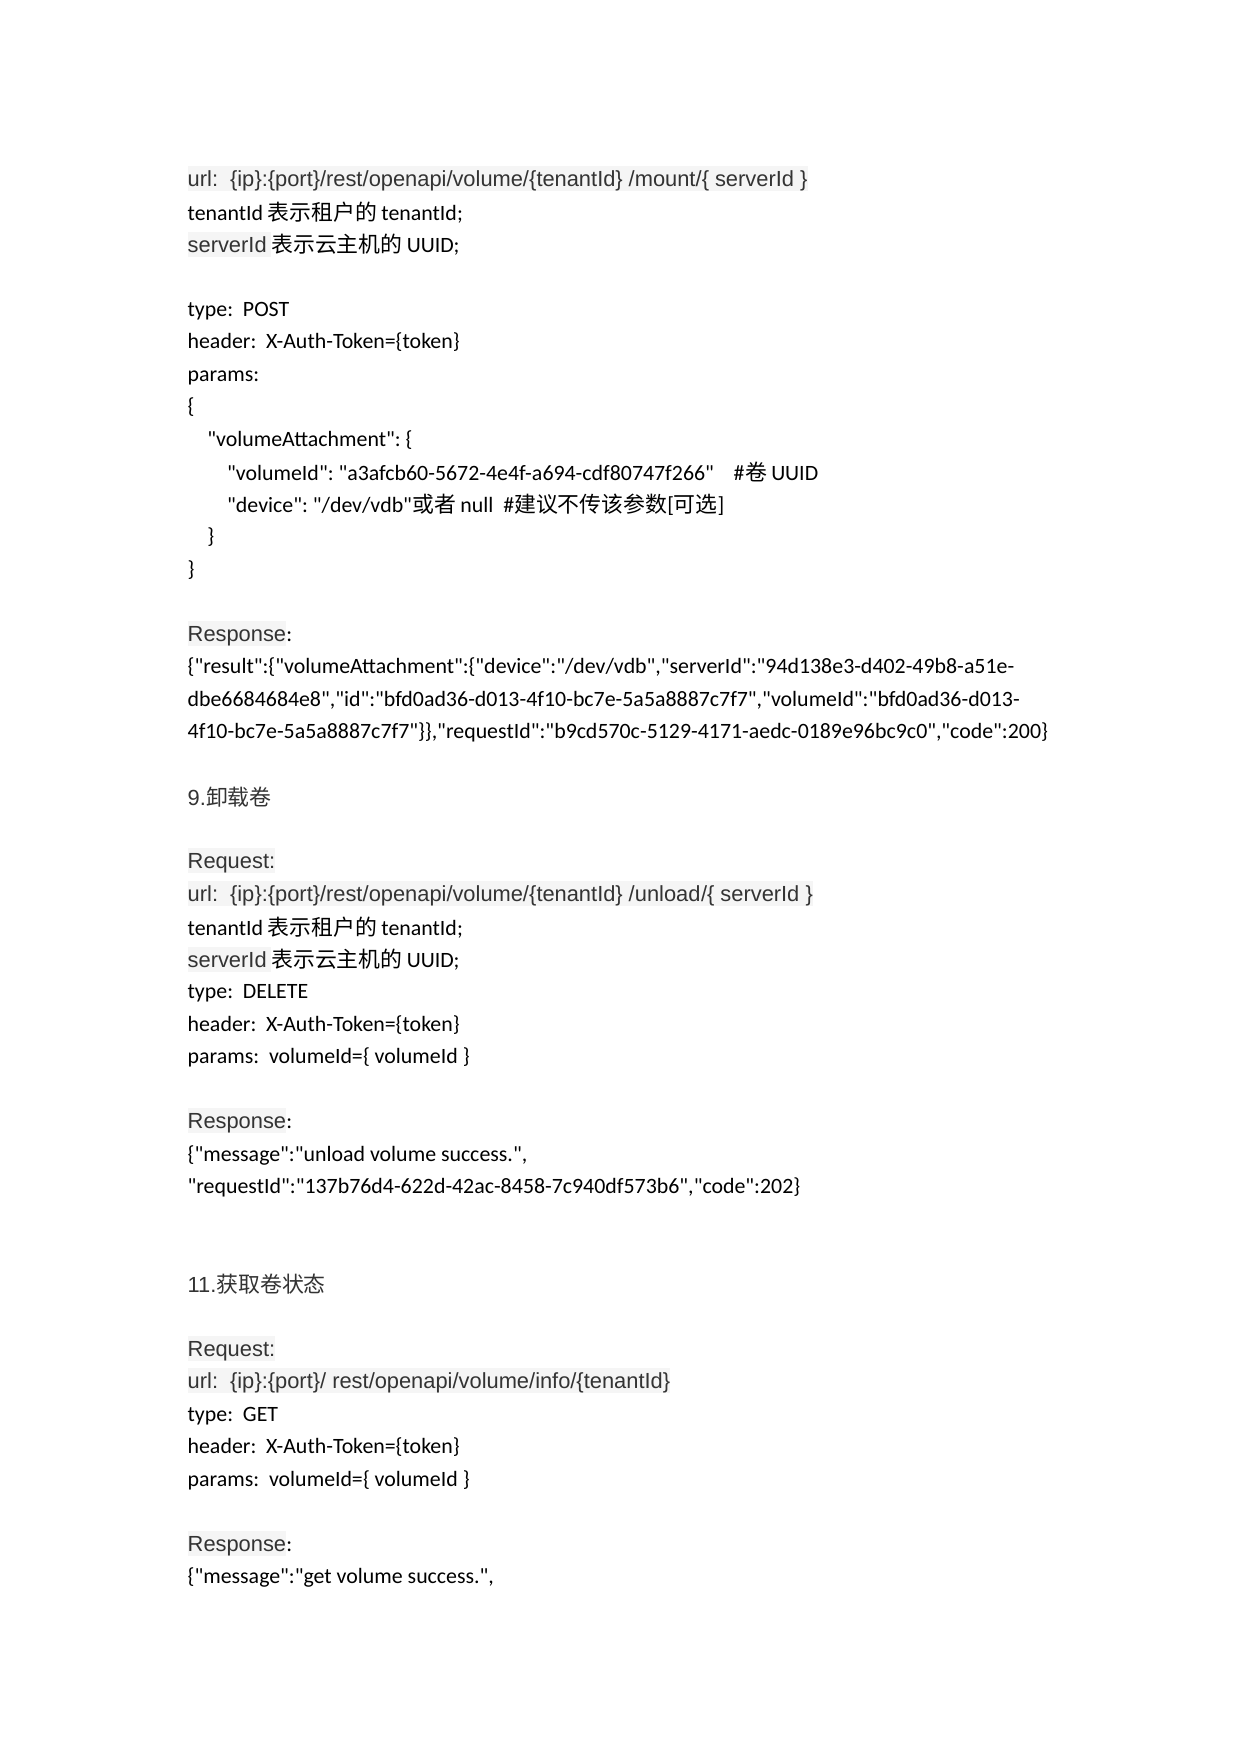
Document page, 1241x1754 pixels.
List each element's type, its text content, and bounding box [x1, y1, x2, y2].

text params: volumeId={ volumeId } [187, 1462, 1053, 1494]
text serverId表示云主机的UUID; [187, 227, 1053, 259]
text } [187, 552, 1053, 584]
text "requestId":"137b76d4-622d-42ac-8458-7c940df573b6","code":202} [187, 1169, 1053, 1202]
text 9.卸载卷 [187, 779, 1053, 812]
text {"message":"get volume success.", [187, 1559, 1053, 1592]
text { [187, 389, 1053, 422]
text url: {ip}:{port}/rest/openapi/volume/{tenantId} /unload/{ serverId } [187, 877, 1053, 909]
text url: {ip}:{port}/ rest/openapi/volume/info/{tenantId} [187, 1364, 1053, 1397]
text Response: [187, 1527, 1053, 1559]
text {"message":"unload volume success.", [187, 1137, 1053, 1169]
text params: [187, 357, 1053, 389]
text {"result":{"volumeAttachment":{"device":"/dev/vdb","serverId":"94d138e3-d402-49b8-a51e-dbe6684684e8","id":"bfd0ad36-d013-4f10-bc7e-5a5a8887c7f7","volumeId":"bfd0ad36-d013-4f10-bc7e-5a5a8887c7f7"}},"requestId":"b9cd570c-5129-4171-aedc-0189e96bc9c0","code":200} [187, 649, 1053, 747]
text Request: [187, 1332, 1053, 1364]
text } [187, 519, 1053, 552]
text serverId表示云主机的UUID; [187, 942, 1053, 974]
text header: X-Auth-Token={token} [187, 324, 1053, 357]
text type: POST [187, 292, 1053, 324]
text Request: [187, 844, 1053, 877]
text "volumeId": "a3afcb60-5672-4e4f-a694-cdf80747f266" #卷UUID [187, 454, 1053, 487]
text type: DELETE [187, 974, 1053, 1007]
text Response: [187, 1104, 1053, 1137]
text type: GET [187, 1397, 1053, 1429]
text header: X-Auth-Token={token} [187, 1007, 1053, 1039]
text params: volumeId={ volumeId } [187, 1039, 1053, 1072]
text tenantId表示租户的tenantId; [187, 909, 1053, 942]
text "volumeAttachment": { [187, 422, 1053, 454]
text 11.获取卷状态 [187, 1267, 1053, 1299]
text Response: [187, 617, 1053, 649]
text url: {ip}:{port}/rest/openapi/volume/{tenantId} /mount/{ serverId } [187, 162, 1053, 194]
text header: X-Auth-Token={token} [187, 1429, 1053, 1462]
text "device": "/dev/vdb"或者null #建议不传该参数[可选] [187, 487, 1053, 519]
text tenantId表示租户的tenantId; [187, 194, 1053, 227]
